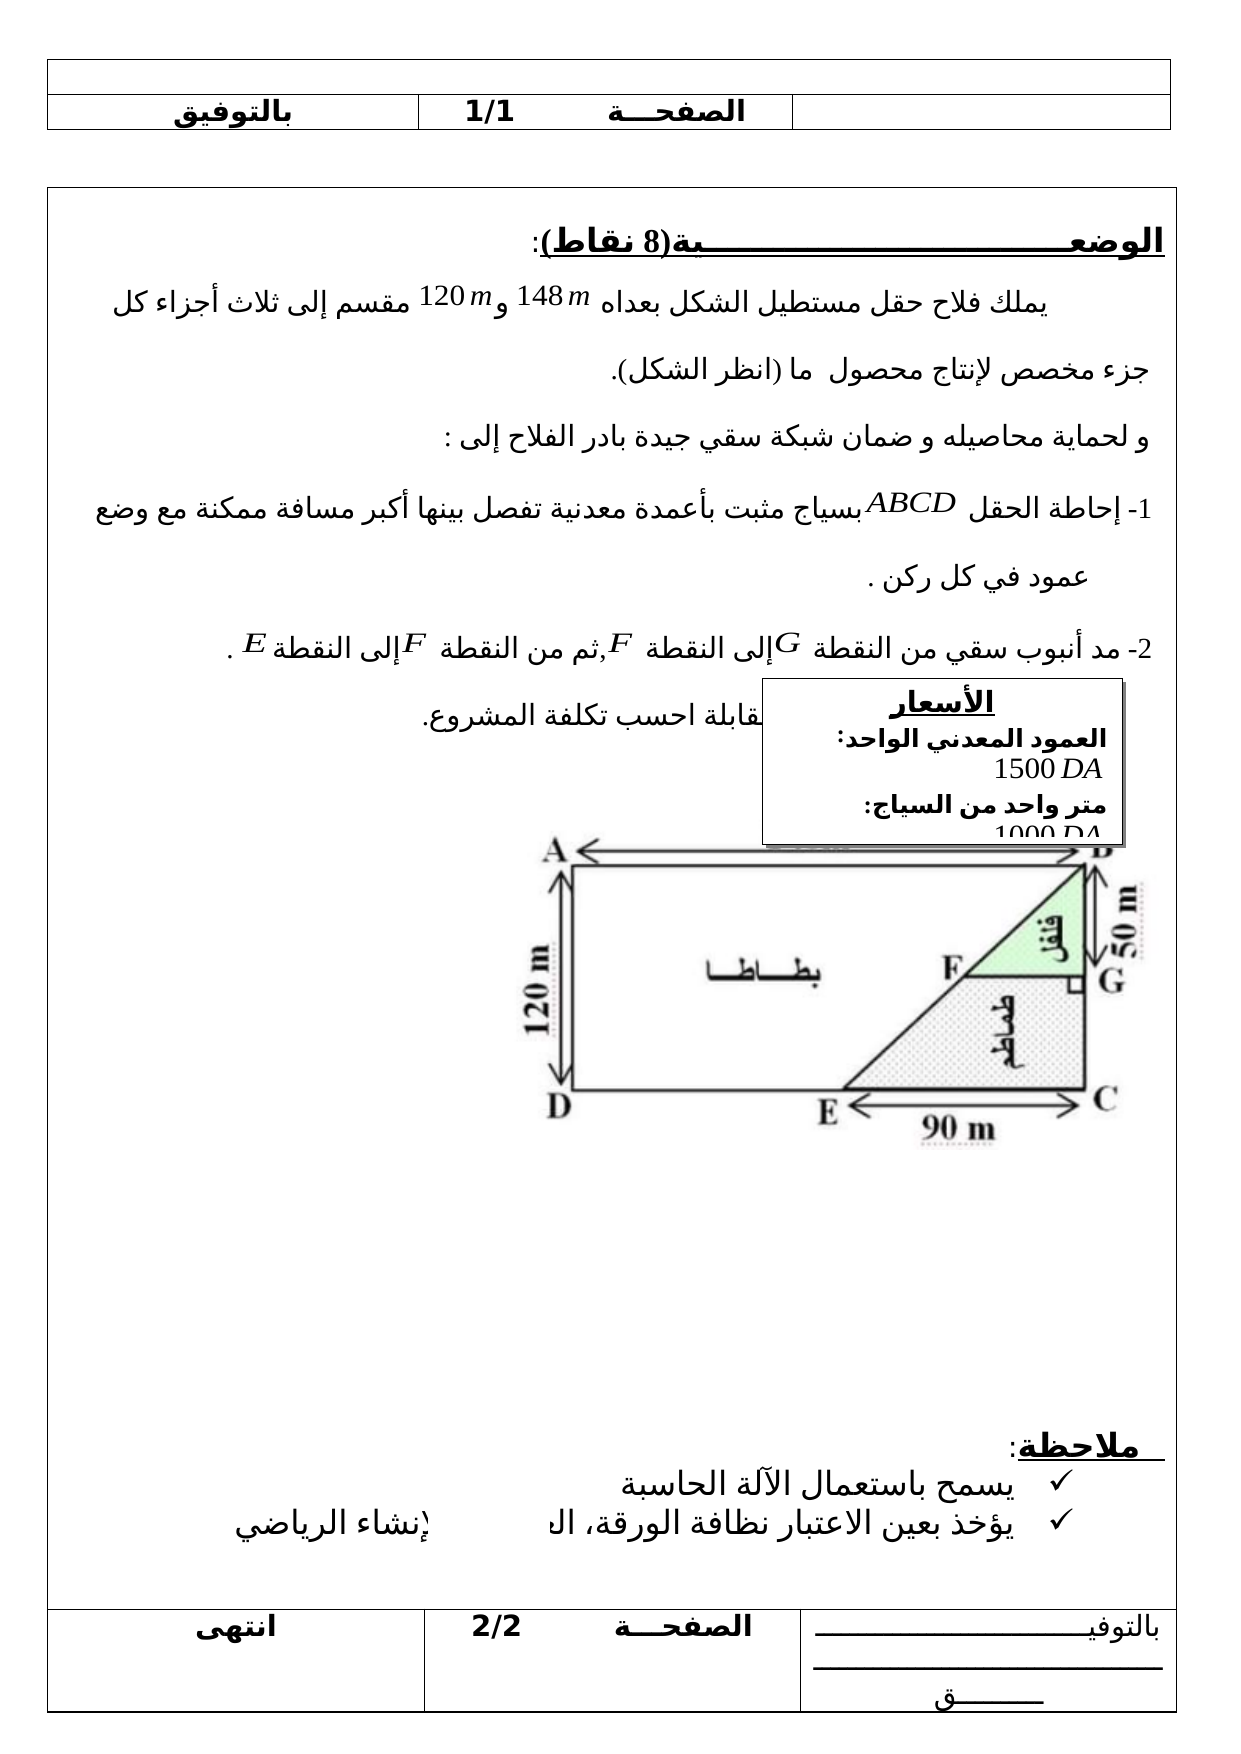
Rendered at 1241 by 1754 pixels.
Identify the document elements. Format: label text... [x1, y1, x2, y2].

table_cell بالتوفيق [48, 95, 418, 129]
picture [501, 803, 1166, 1150]
table_cell [793, 95, 1170, 129]
table_cell الصفحـــة 2/2 [425, 1610, 800, 1711]
table_cell الصفحـــة 1/1 [419, 95, 792, 129]
table_cell انتهى [48, 1610, 424, 1711]
table_header الوضعــــــــــــــــــــــــــــــــية(8 نقاط): يملك فلاح حقل مستطيل الشكل بعداه و مقسم إلى ثلاث أجزاء كل جزء مخصص لإنتاج محصول ما (انظر الشكل). و لحماية محاصيله و ضمان شبكة سقي جيدة بادر الفلاح إلى : إحاطة الحقل بسياج مثبت بأعمدة معدنية تفصل بينها أكبر مسافة ممكنة مع وضع عمود في كل ركن . مد أنبوب سقي من النقطة إلى النقطة ,ثم من النقطة إلى النقطة . استنادا إلى لائحة الأسعار المقابلة احسب تكلفة المشروع. ملاحظة: يسمح باستعمال الآلة الحاسبة يؤخذ بعين الاعتبار نظافة الورقة، العرض و الإنشاء الرياضي [48, 188, 1176, 1608]
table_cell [48, 60, 1170, 94]
table_cell بالتوفيـــــــــــــــــــــــــــــــــــــــــــــــــــــــــــــــــــــــــــــــــــق [801, 1610, 1176, 1711]
